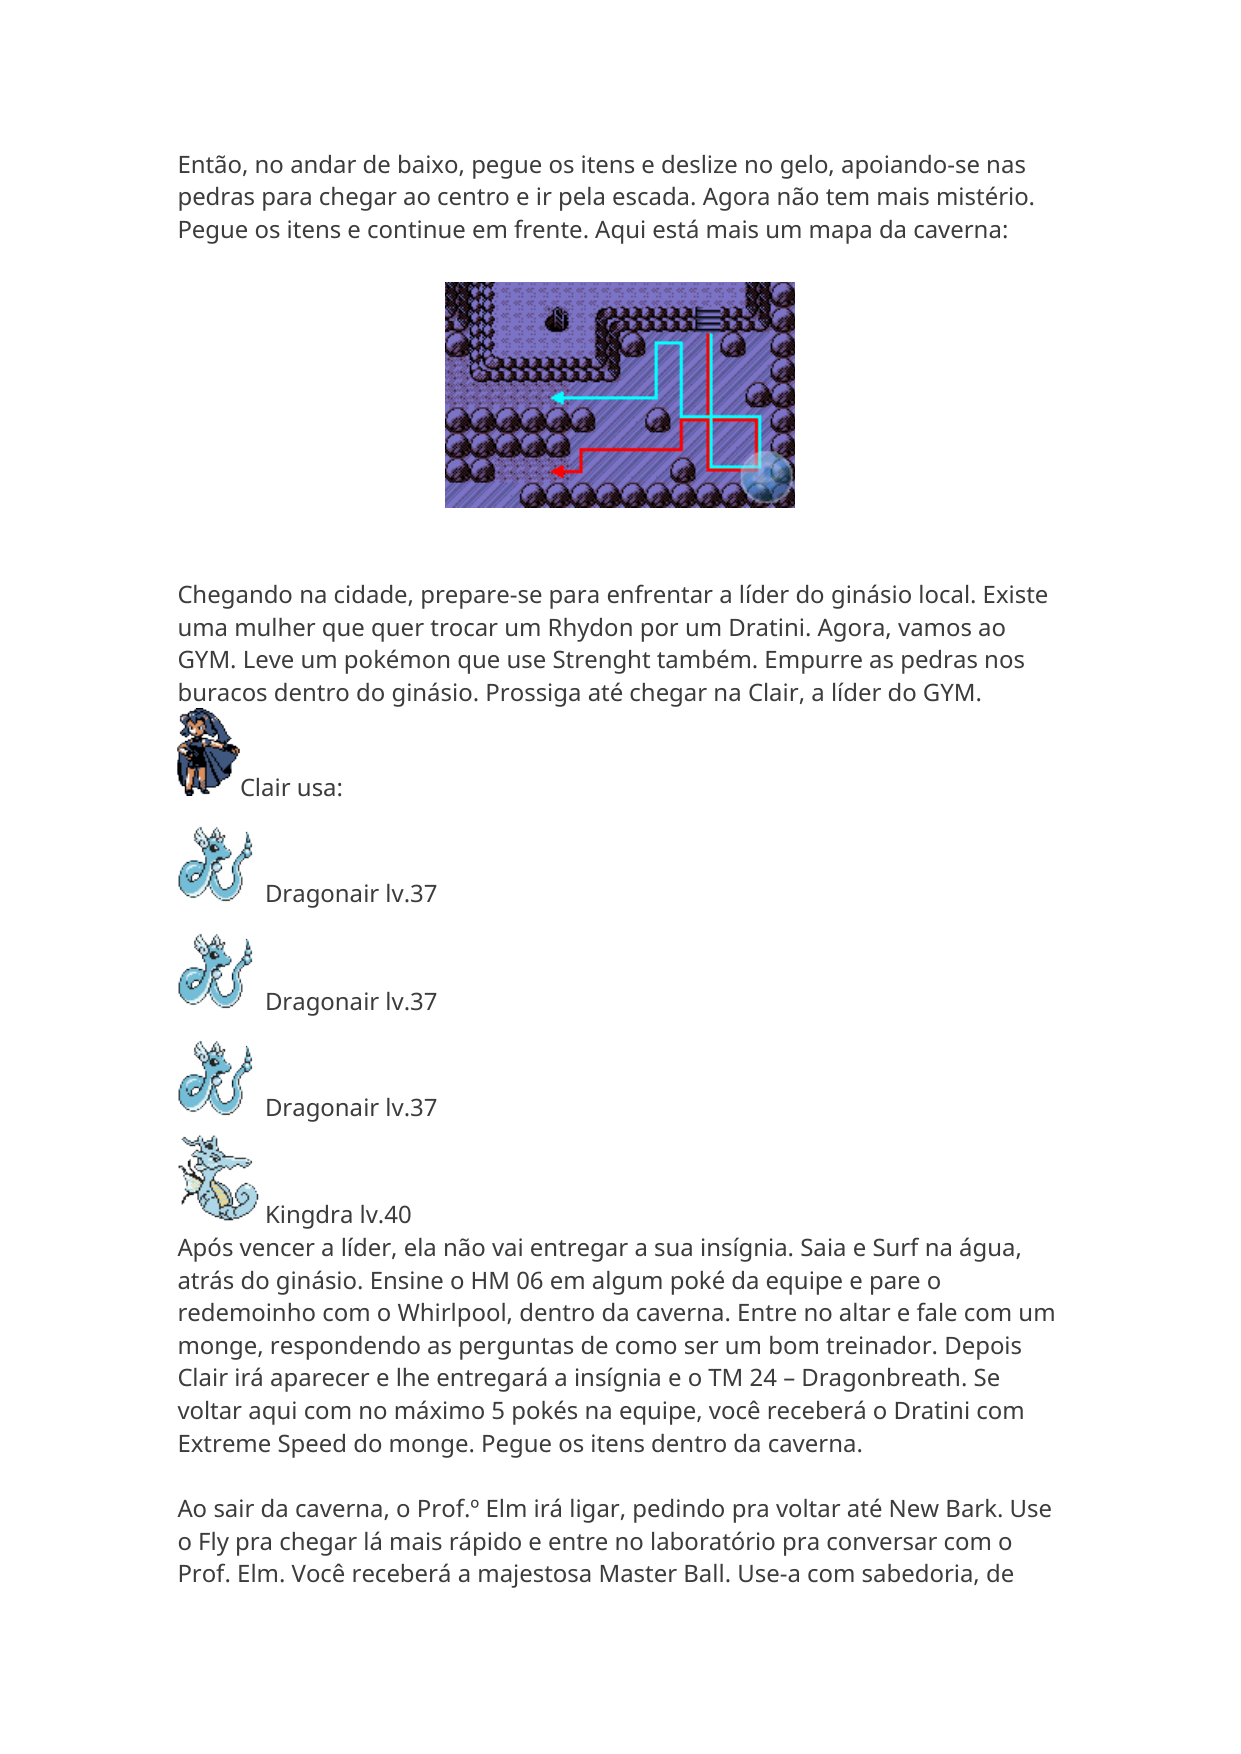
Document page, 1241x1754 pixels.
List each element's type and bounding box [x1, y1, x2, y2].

text [177, 545, 1063, 1589]
picture [445, 282, 795, 508]
picture [177, 910, 265, 1010]
picture [177, 708, 240, 796]
picture [177, 1123, 265, 1224]
text [177, 148, 1063, 245]
picture [177, 802, 265, 903]
picture [177, 1016, 265, 1117]
